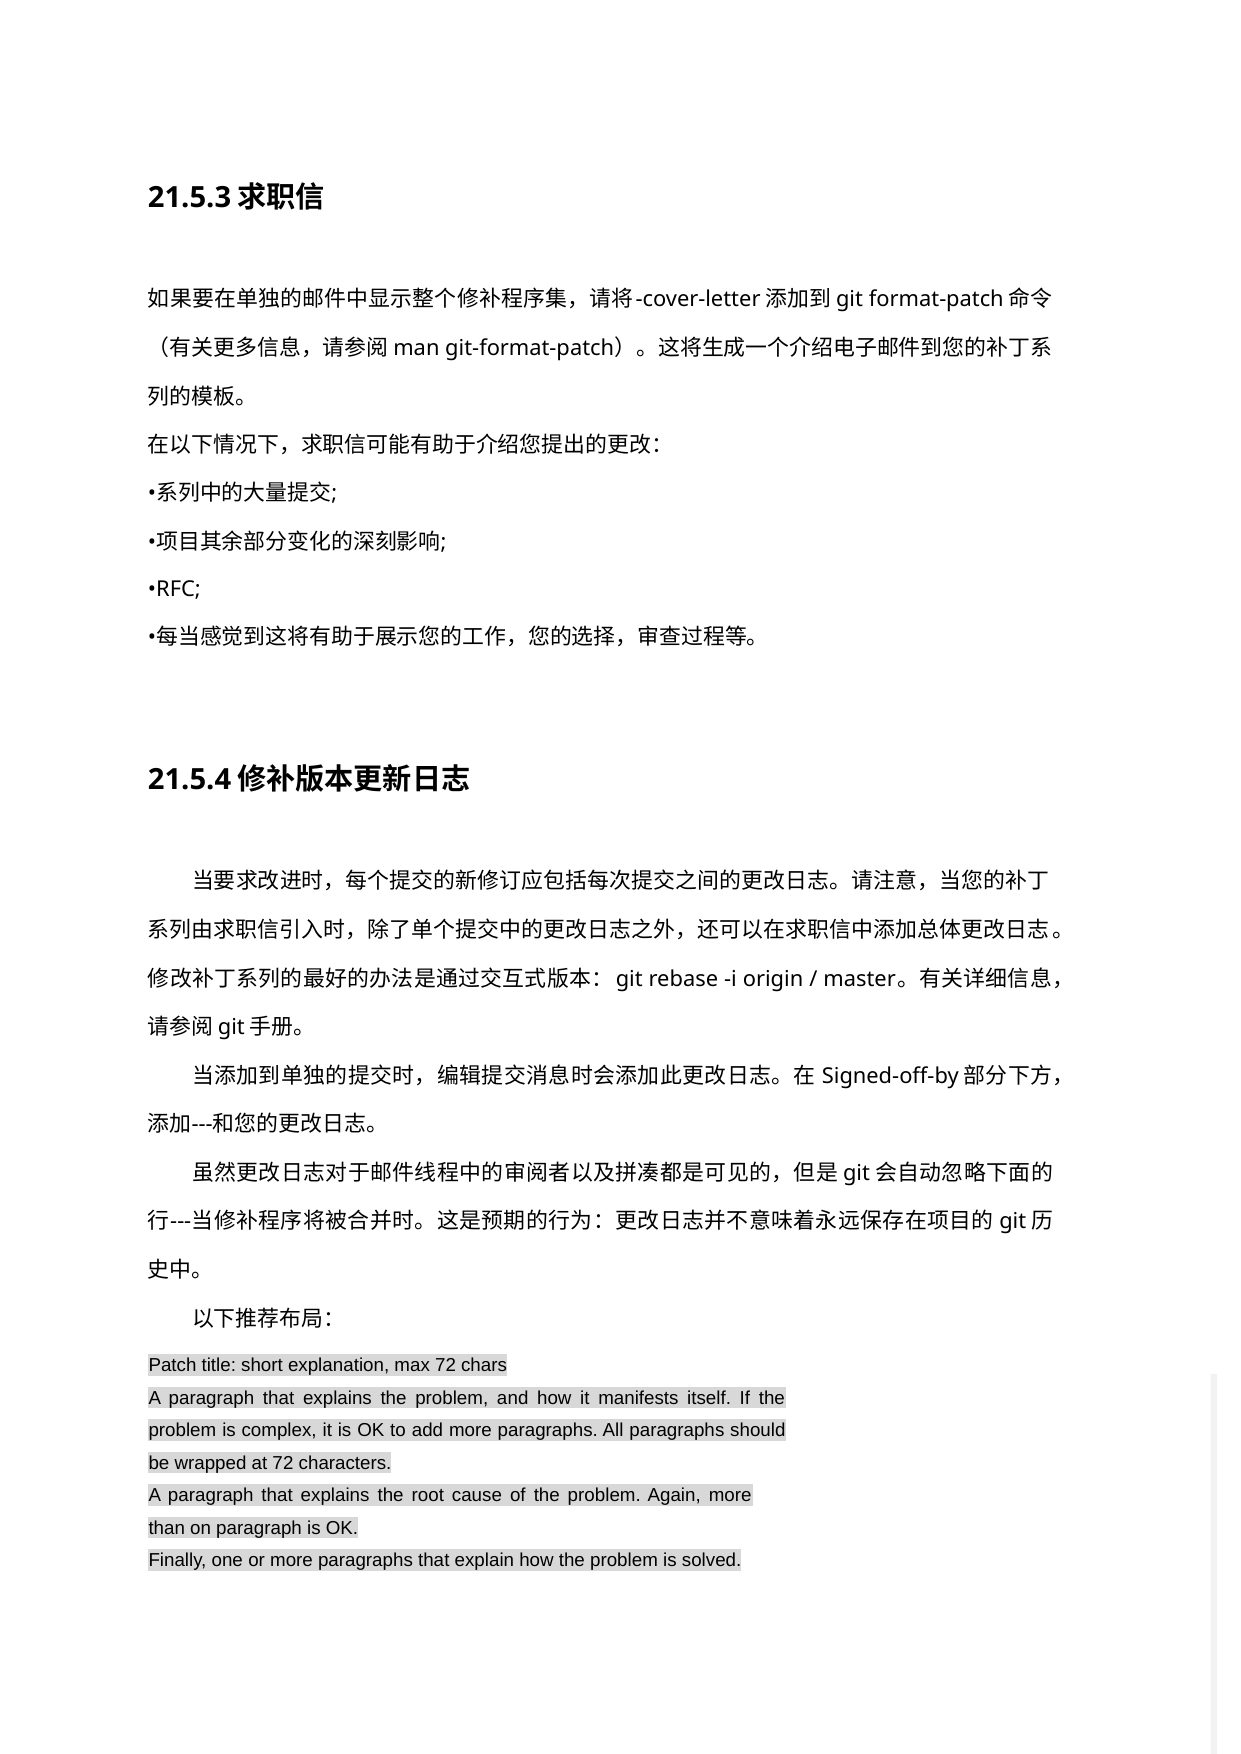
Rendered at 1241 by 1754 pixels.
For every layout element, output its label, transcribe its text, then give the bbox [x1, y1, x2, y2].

subtitle 21.5.3求职信 [148, 162, 1053, 227]
text 以下推荐布局： [148, 1300, 1053, 1333]
text 当添加到单独的提交时，编辑提交消息时会添加此更改日志。在Signed-off-by部分下方，添加---和您的更改日志。 [148, 1057, 1053, 1139]
text 在以下情况下，求职信可能有助于介绍您提出的更改： [148, 427, 1053, 459]
text 虽然更改日志对于邮件线程中的审阅者以及拼凑都是可见的，但是git会自动忽略下面的行---当修补程序将被合并时。这是预期的行为：更改日志并不意味着永远保存在项目的git历史中。 [148, 1154, 1053, 1284]
text Patch title: short explanation, max 72 chars [148, 1349, 1053, 1381]
text •系列中的大量提交; [148, 475, 1053, 507]
text A paragraph that explains the root cause of the problem. Again, more than on paragraph is OK. [148, 1506, 753, 1544]
text A paragraph that explains the problem, and how it manifests itself. If the problem is complex, it is OK to add more paragraphs. All paragraphs should be wrapped at 72 characters. [148, 1441, 786, 1479]
text •项目其余部分变化的深刻影响; [148, 523, 1053, 556]
text •RFC; [148, 572, 1053, 604]
text Finally, one or more paragraphs that explain how the problem is solved. [148, 1544, 1053, 1576]
text 如果要在单独的邮件中显示整个修补程序集，请将-cover-letter添加到git format-patch命令（有关更多信息，请参阅man git-format-patch）。这将生成一个介绍电子邮件到您的补丁系列的模板。 [148, 281, 1053, 411]
text •每当感觉到这将有助于展示您的工作，您的选择，审查过程等。 [148, 619, 1053, 652]
subtitle 21.5.4修补版本更新日志 [148, 744, 1053, 809]
text 当要求改进时，每个提交的新修订应包括每次提交之间的更改日志。请注意，当您的补丁系列由求职信引入时，除了单个提交中的更改日志之外，还可以在求职信中添加总体更改日志。修改补丁系列的最好的办法是通过交互式版本：git rebase -i origin / master。有关详细信息，请参阅git手册。 [148, 863, 1053, 1042]
